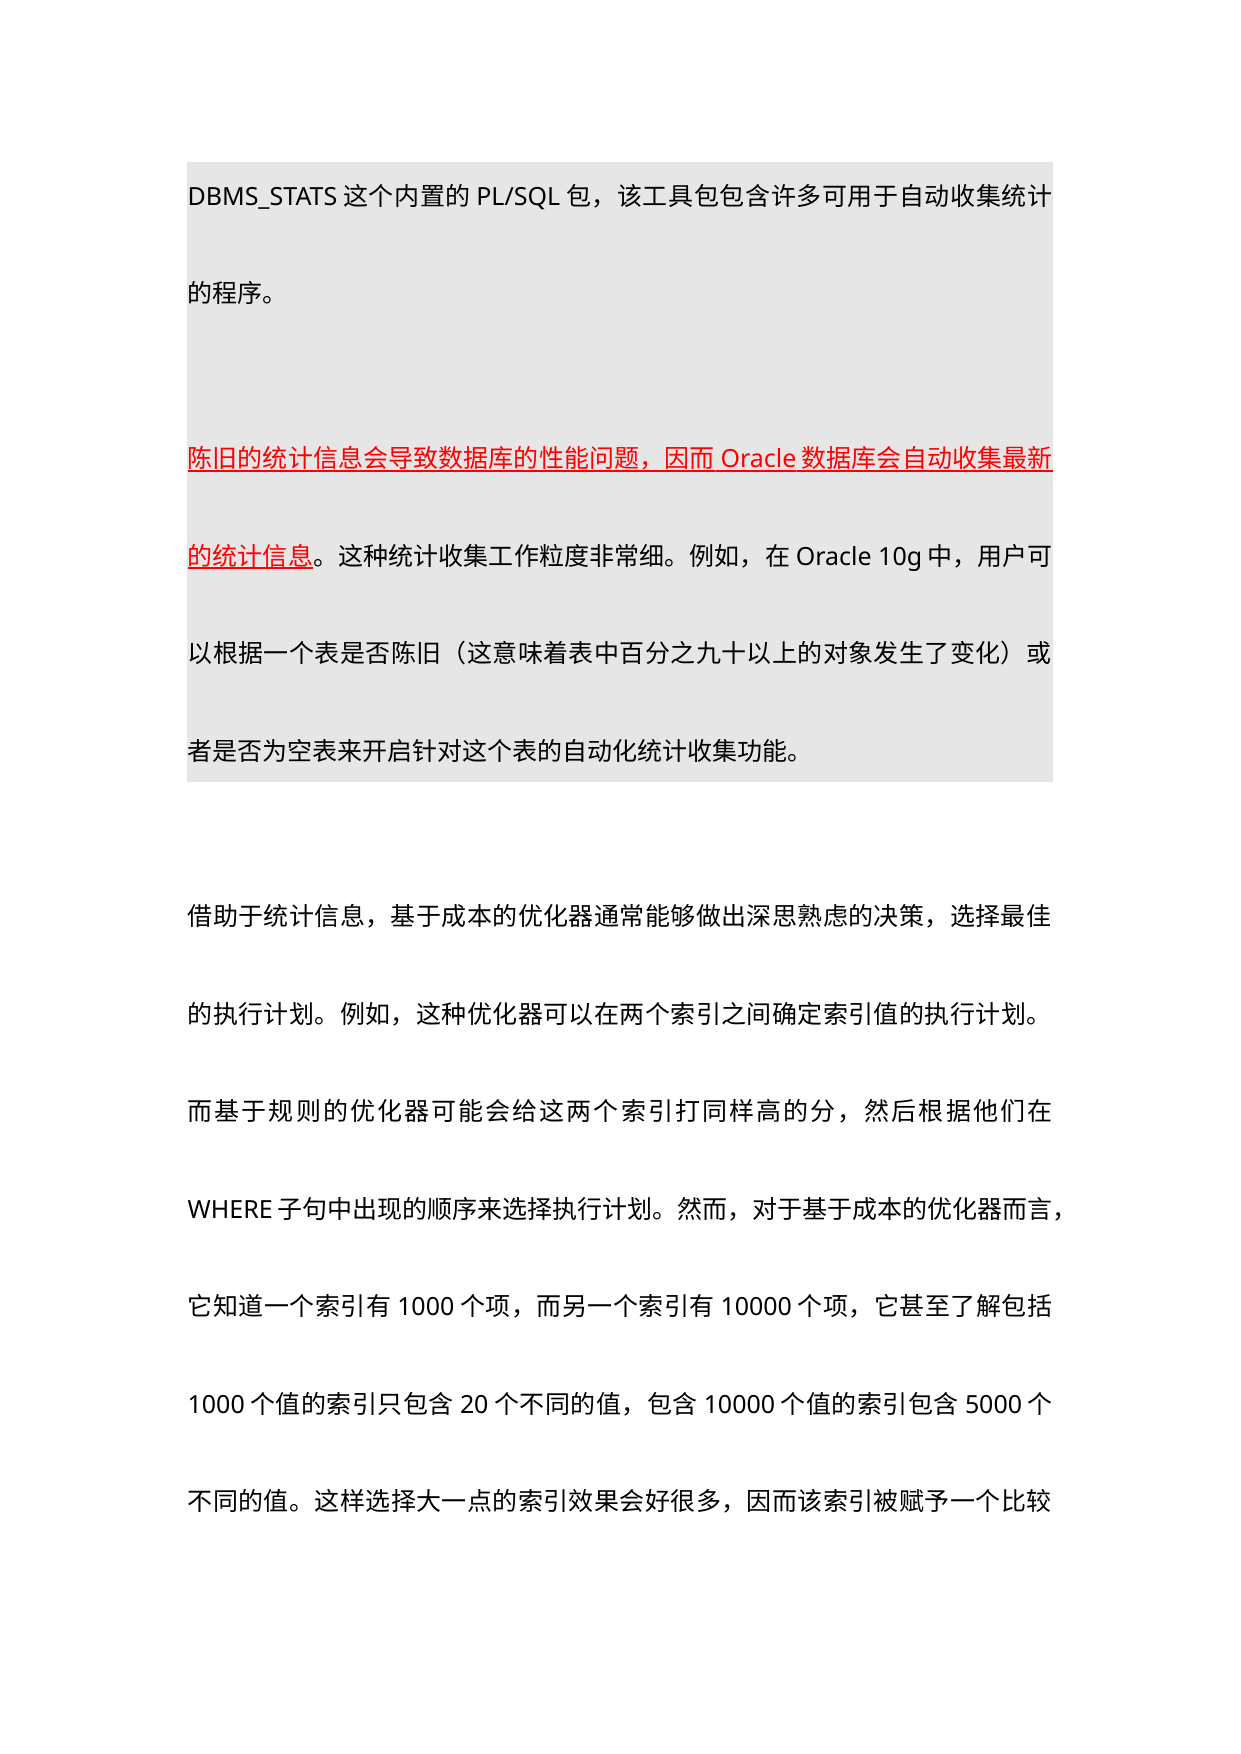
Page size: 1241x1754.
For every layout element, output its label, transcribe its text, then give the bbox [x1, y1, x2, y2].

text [187, 882, 1053, 1532]
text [187, 162, 1053, 324]
text 陈旧的统计信息会导致数据库的性能问题，因而Oracle数据库会自动收集最新的统计信息。这种统计收集工作粒度非常细。例如，在Oracle 10g中，用户可以根据一个表是否陈旧（这意味着表中百分之九十以上的对象发生了变化）或者是否为空表来开启针对这个表的自动化统计收集功能。 [187, 471, 1053, 782]
text 陈旧的统计信息会导致数据库的性能问题，因而Oracle数据库会自动收集最新的统计信息。这种统计收集工作粒度非常细。例如，在Oracle 10g中，用户可以根据一个表是否陈旧（这意味着表中百分之九十以上的对象发生了变化）或者是否为空表来开启针对这个表的自动化统计收集功能。 [187, 424, 1053, 470]
